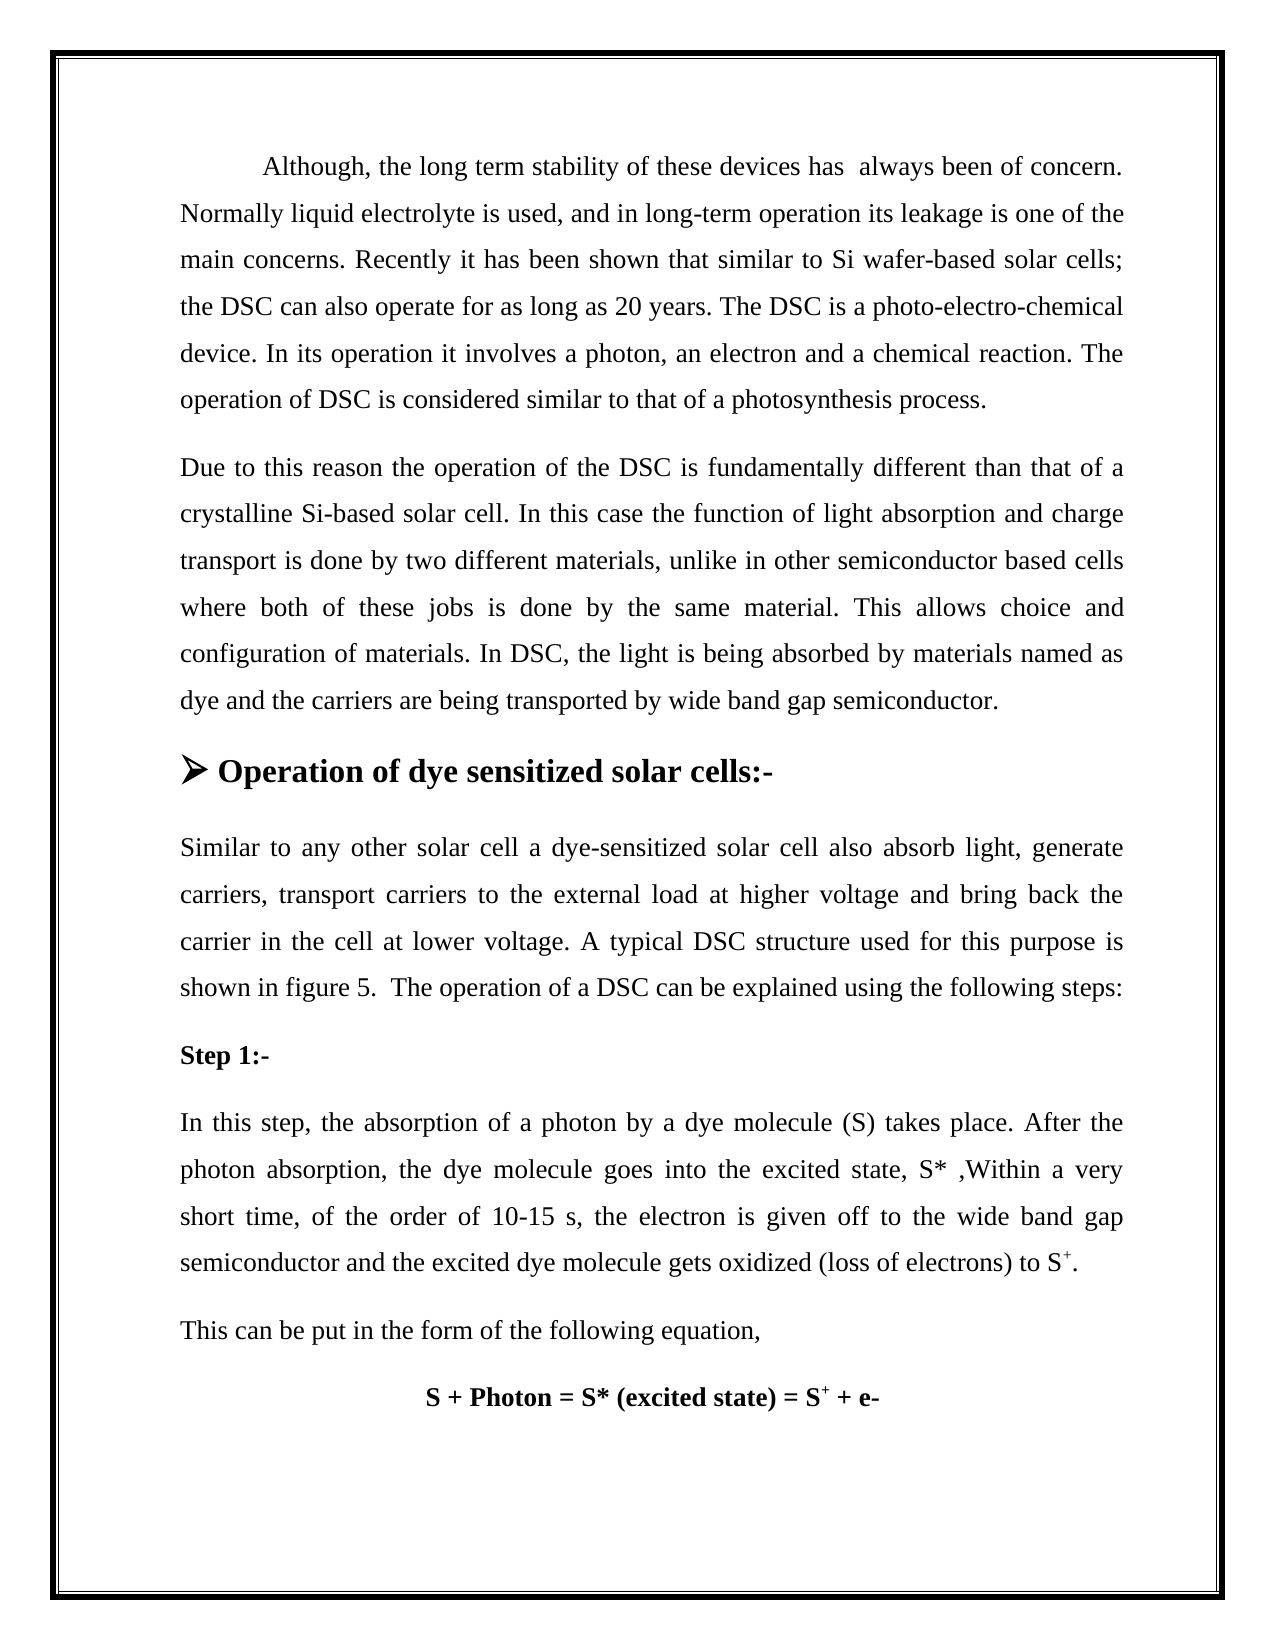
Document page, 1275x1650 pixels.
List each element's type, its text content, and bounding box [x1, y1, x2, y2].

text Due to this reason the operation of the DSC is fundamentally different than that of a crystalline Si-based solar cell. In this case the function of light absorption and charge transport is done by two different materials, unlike in other semiconductor based cells where both of these jobs is done by the same material. This allows choice and configuration of materials. In DSC, the light is being absorbed by materials named as dye and the carriers are being transported by wide band gap semiconductor. [180, 451, 1125, 715]
text In this step, the absorption of a photon by a dye molecule (S) takes place. After the photon absorption, the dye molecule goes into the excited state, S* ,Within a very short time, of the order of 10-15 s, the electron is given off to the wide band gap semiconductor and the excited dye molecule gets oxidized (loss of electrons) to S+. [180, 1106, 1125, 1277]
text This can be put in the form of the following equation, [180, 1314, 1125, 1345]
text Similar to any other solar cell a dye-sensitized solar cell also absorb light, generate carriers, transport carriers to the external load at higher voltage and bring back the carrier in the cell at lower voltage. A typical DSC structure used for this purpose is shown in figure 5. The operation of a DSC can be explained using the following steps: [180, 831, 1125, 1002]
text S + Photon = S* (excited state) = S+ + e- [180, 1381, 1125, 1412]
list Operation of dye sensitized solar cells:- [180, 752, 1125, 791]
text Although, the long term stability of these devices has always been of concern. Normally liquid electrolyte is used, and in long-term operation its leakage is one of the main concerns. Recently it has been shown that similar to Si wafer-based solar cells; the DSC can also operate for as long as 20 years. The DSC is a photo-electro-chemical device. In its operation it involves a photon, an electron and a chemical reaction. The operation of DSC is considered similar to that of a photosynthesis process. [180, 150, 1125, 414]
text Step 1:- [180, 1039, 1125, 1070]
